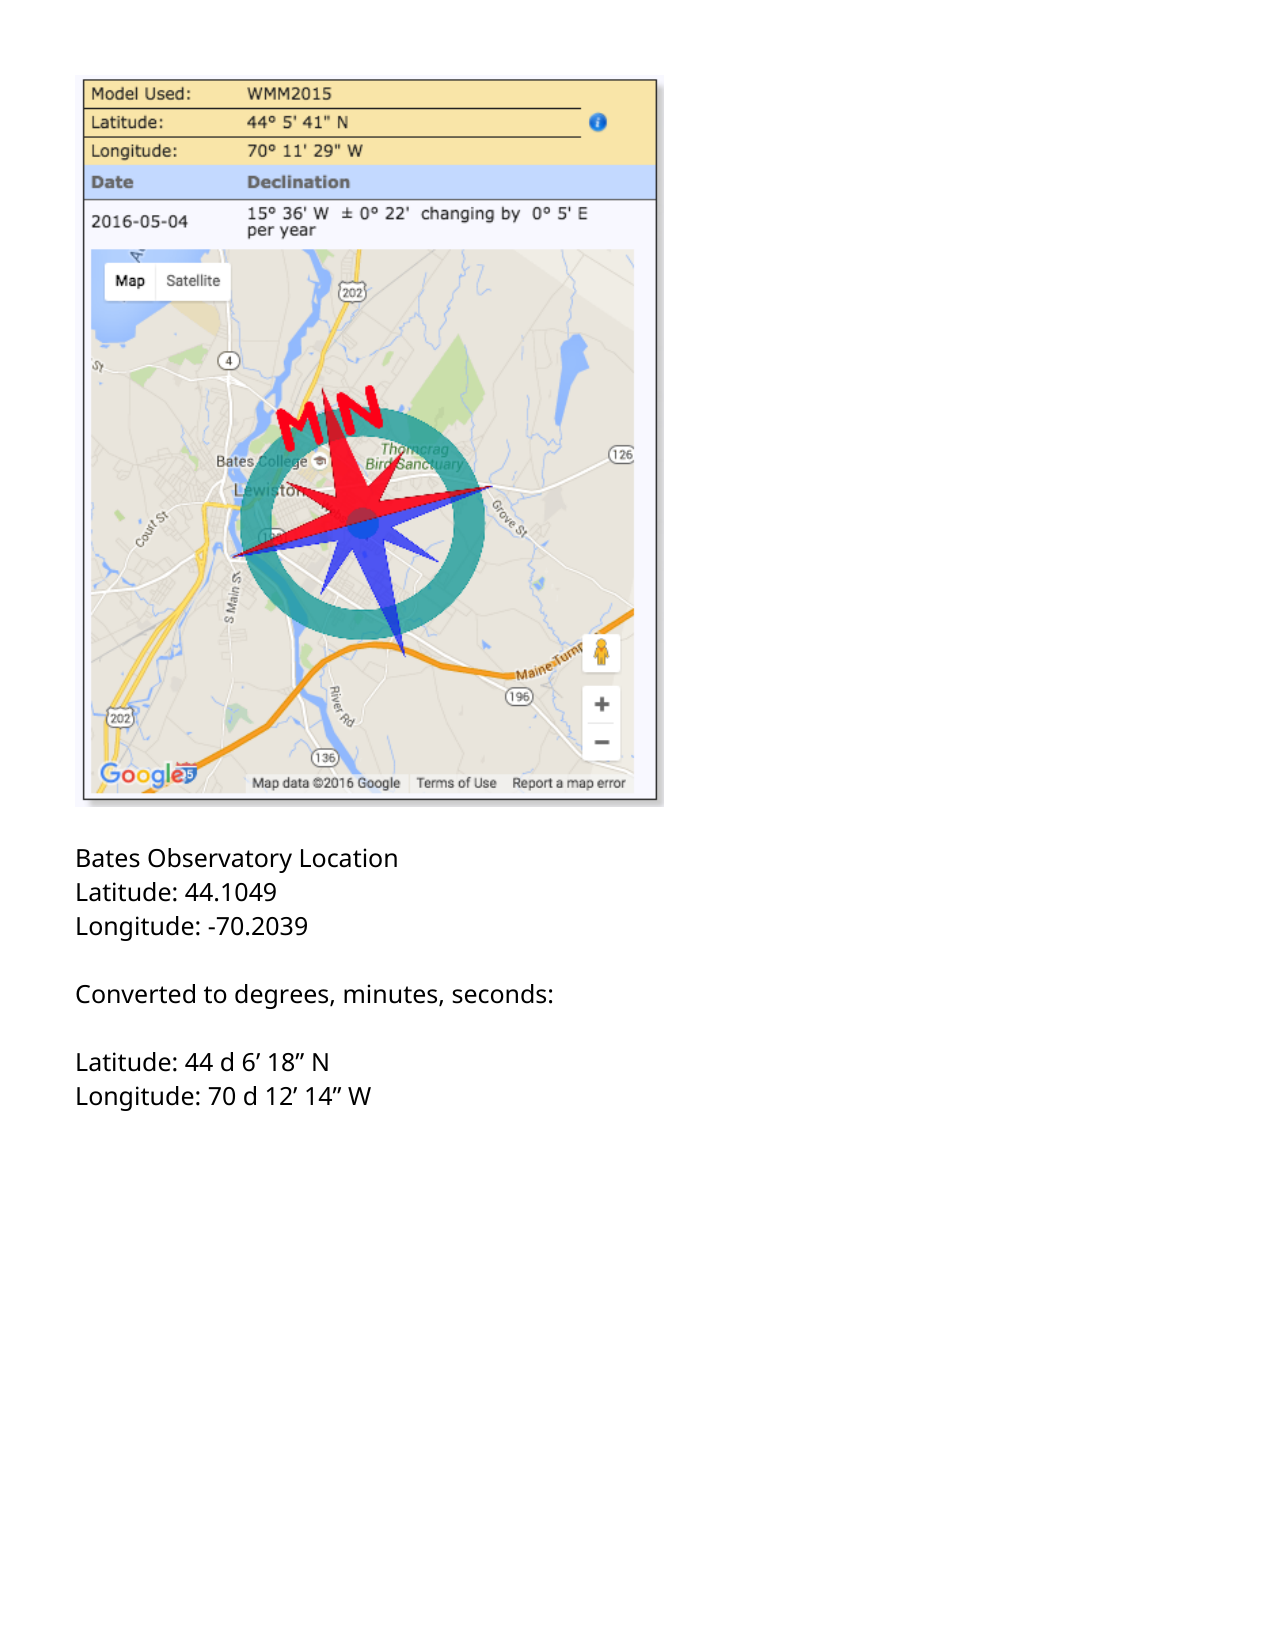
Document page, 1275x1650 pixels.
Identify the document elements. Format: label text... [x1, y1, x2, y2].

text Longitude: -70.2039 [75, 908, 1200, 942]
text Bates Observatory Location [75, 840, 1200, 874]
text Latitude: 44.1049 [75, 874, 1200, 908]
picture [75, 75, 664, 807]
text Longitude: 70 d 12’ 14” W [75, 1079, 1200, 1113]
text Latitude: 44 d 6’ 18” N [75, 1045, 1200, 1079]
text Converted to degrees, minutes, seconds: [75, 977, 1200, 1011]
